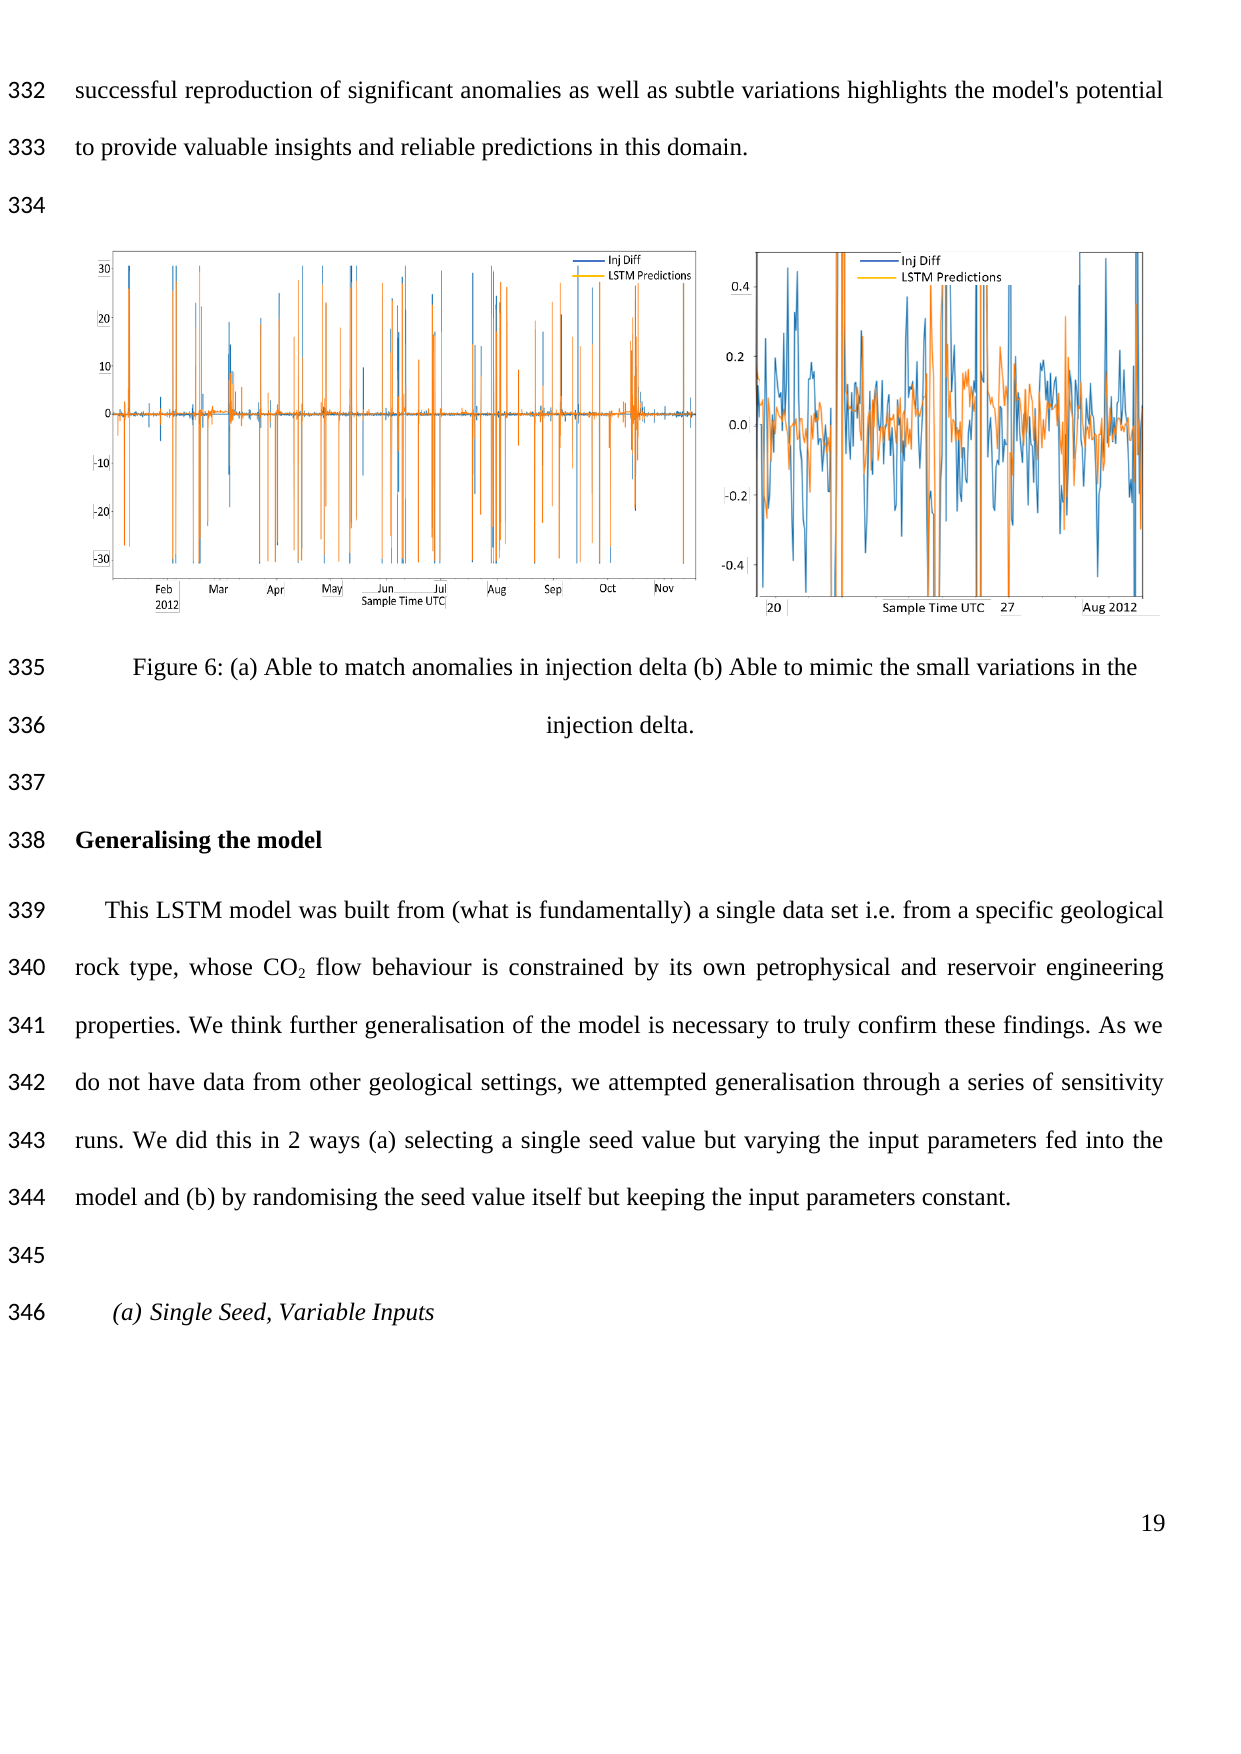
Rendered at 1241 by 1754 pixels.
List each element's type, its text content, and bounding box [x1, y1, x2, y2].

picture [86, 247, 698, 620]
table_header [701, 248, 1164, 652]
text This LSTM model was built from (what is fundamentally) a single data set i.e. from a specific geological rock type, whose CO2 flow behaviour is constrained by its own petrophysical and reservoir engineering properties. We think further generalisation of the model is necessary to truly confirm these findings. As we do not have data from other geological settings, we attempted generalisation through a series of sensitivity runs. We did this in 2 ways (a) selecting a single seed value but varying the input parameters fed into the model and (b) by randomising the seed value itself but keeping the input parameters constant. [75, 895, 1165, 1211]
picture [712, 247, 1160, 624]
table_header [75, 248, 701, 652]
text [75, 75, 1165, 161]
subtitle Single Seed, Variable Inputs [112, 1297, 1165, 1326]
subtitle Generalising the model [75, 825, 1165, 854]
text Figure 6: (a) Able to match anomalies in injection delta (b) Able to mimic the small variations in the injection delta. [75, 652, 1165, 739]
